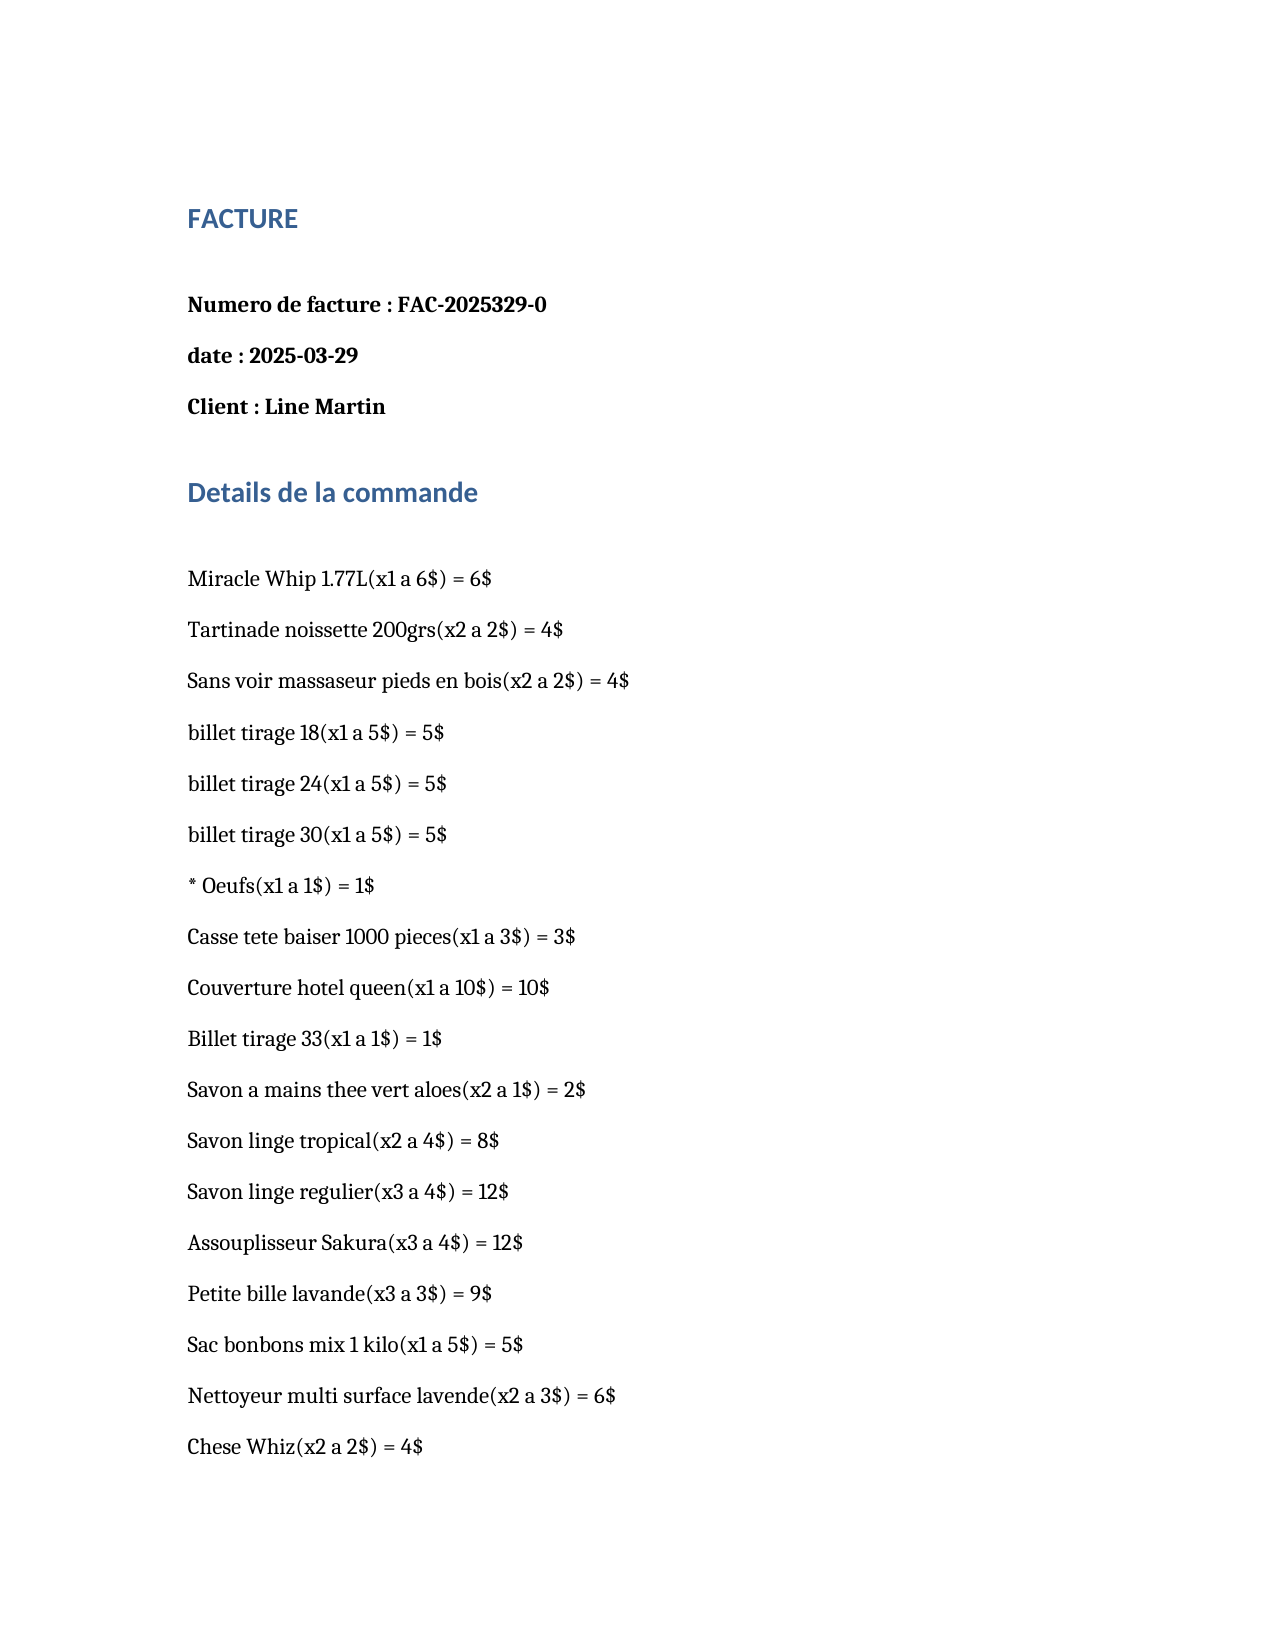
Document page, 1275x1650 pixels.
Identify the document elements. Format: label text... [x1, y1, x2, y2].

text Casse tete baiser 1000 pieces(x1 a 3$) = 3$ [187, 923, 1087, 950]
text billet tirage 30(x1 a 5$) = 5$ [187, 821, 1087, 848]
text Tartinade noissette 200grs(x2 a 2$) = 4$ [187, 617, 1087, 644]
subtitle Details de la commande [187, 474, 1087, 510]
text billet tirage 18(x1 a 5$) = 5$ [187, 719, 1087, 746]
text Numero de facture : FAC-2025329-0 [187, 292, 1087, 318]
text Savon linge tropical(x2 a 4$) = 8$ [187, 1128, 1087, 1154]
text Chese Whiz(x2 a 2$) = 4$ [187, 1434, 1087, 1460]
text Couverture hotel queen(x1 a 10$) = 10$ [187, 974, 1087, 1001]
text * Oeufs(x1 a 1$) = 1$ [187, 872, 1087, 899]
text Sac bonbons mix 1 kilo(x1 a 5$) = 5$ [187, 1332, 1087, 1358]
text Billet tirage 33(x1 a 1$) = 1$ [187, 1026, 1087, 1052]
text Nettoyeur multi surface lavende(x2 a 3$) = 6$ [187, 1383, 1087, 1409]
text date : 2025-03-29 [187, 343, 1087, 369]
subtitle FACTURE [187, 200, 1087, 236]
text Assouplisseur Sakura(x3 a 4$) = 12$ [187, 1230, 1087, 1256]
text Savon linge regulier(x3 a 4$) = 12$ [187, 1179, 1087, 1205]
text billet tirage 24(x1 a 5$) = 5$ [187, 770, 1087, 797]
text Miracle Whip 1.77L(x1 a 6$) = 6$ [187, 566, 1087, 593]
text Sans voir massaseur pieds en bois(x2 a 2$) = 4$ [187, 668, 1087, 695]
text Savon a mains thee vert aloes(x2 a 1$) = 2$ [187, 1077, 1087, 1103]
text Petite bille lavande(x3 a 3$) = 9$ [187, 1281, 1087, 1307]
text Client : Line Martin [187, 394, 1087, 420]
